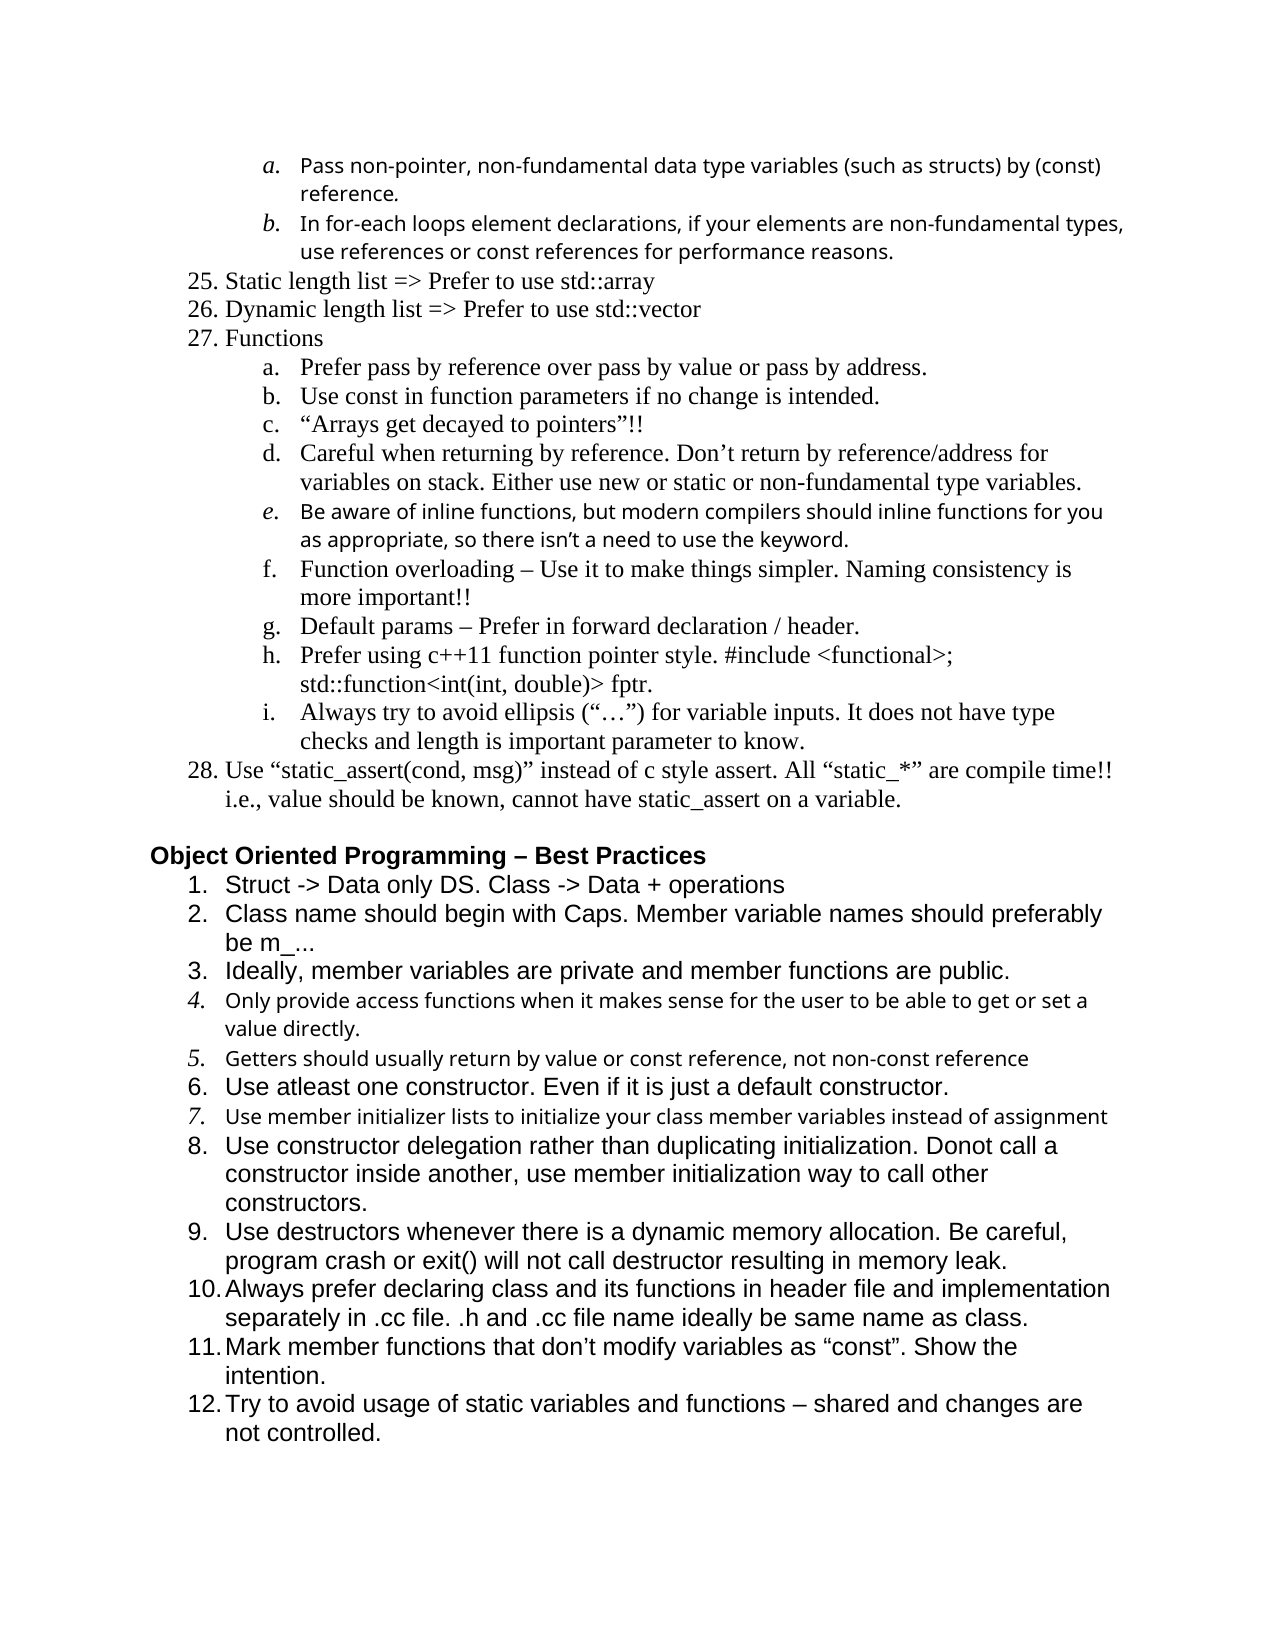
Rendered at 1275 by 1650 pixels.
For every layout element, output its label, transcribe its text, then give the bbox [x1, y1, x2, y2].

list Use “static_assert(cond, msg)” instead of c style assert. All “static_*” are compile time!! i.e., value should be known, cannot have static_assert on a variable. [187, 755, 1125, 812]
list Always try to avoid ellipsis (“…”) for variable inputs. It does not have type checks and length is important parameter to know. [262, 697, 1125, 755]
list Functions [187, 323, 1125, 352]
list “Arrays get decayed to pointers”!! [262, 409, 1125, 438]
list Try to avoid usage of static variables and functions – shared and changes are not controlled. [187, 1389, 1125, 1447]
list Function overloading – Use it to make things simpler. Naming consistency is more important!! [262, 554, 1125, 611]
list Static length list => Prefer to use std::array [187, 266, 1125, 294]
list Ideally, member variables are private and member functions are public. [187, 956, 1125, 985]
list Use member initializer lists to initialize your class member variables instead of assignment [187, 1101, 1125, 1131]
list In for-each loops element declarations, if your elements are non-fundamental types, use references or const references for performance reasons. [262, 208, 1125, 266]
list Getters should usually return by value or const reference, not non-const reference [187, 1043, 1125, 1072]
list Dynamic length list => Prefer to use std::vector [187, 294, 1125, 323]
list Class name should begin with Caps. Member variable names should preferably be m_... [187, 899, 1125, 956]
list Careful when returning by reference. Don’t return by reference/address for variables on stack. Either use new or static or non-fundamental type variables. [262, 438, 1125, 496]
list Struct -> Data only DS. Class -> Data + operations [187, 870, 1125, 899]
list Default params – Prefer in forward declaration / header. [262, 611, 1125, 640]
list Use destructors whenever there is a dynamic memory allocation. Be careful, program crash or exit() will not call destructor resulting in memory leak. [187, 1217, 1125, 1274]
list Prefer pass by reference over pass by value or pass by address. [262, 352, 1125, 381]
list Always prefer declaring class and its functions in header file and implementation separately in .cc file. .h and .cc file name ideally be same name as class. [187, 1274, 1125, 1332]
list Mark member functions that don’t modify variables as “const”. Show the intention. [187, 1332, 1125, 1389]
list Prefer using c++11 function pointer style. #include <functional>; std::function<int(int, double)> fptr. [262, 640, 1125, 697]
list Pass non-pointer, non-fundamental data type variables (such as structs) by (const) reference. [262, 150, 1125, 208]
list Only provide access functions when it makes sense for the user to be able to get or set a value directly. [187, 985, 1125, 1043]
list Use atleast one constructor. Even if it is just a default constructor. [187, 1072, 1125, 1101]
list Use constructor delegation rather than duplicating initialization. Donot call a constructor inside another, use member initialization way to call other constructors. [187, 1131, 1125, 1217]
text Object Oriented Programming – Best Practices [150, 841, 1125, 870]
list Be aware of inline functions, but modern compilers should inline functions for you as appropriate, so there isn’t a need to use the keyword. [262, 496, 1125, 554]
list Use const in function parameters if no change is intended. [262, 381, 1125, 409]
